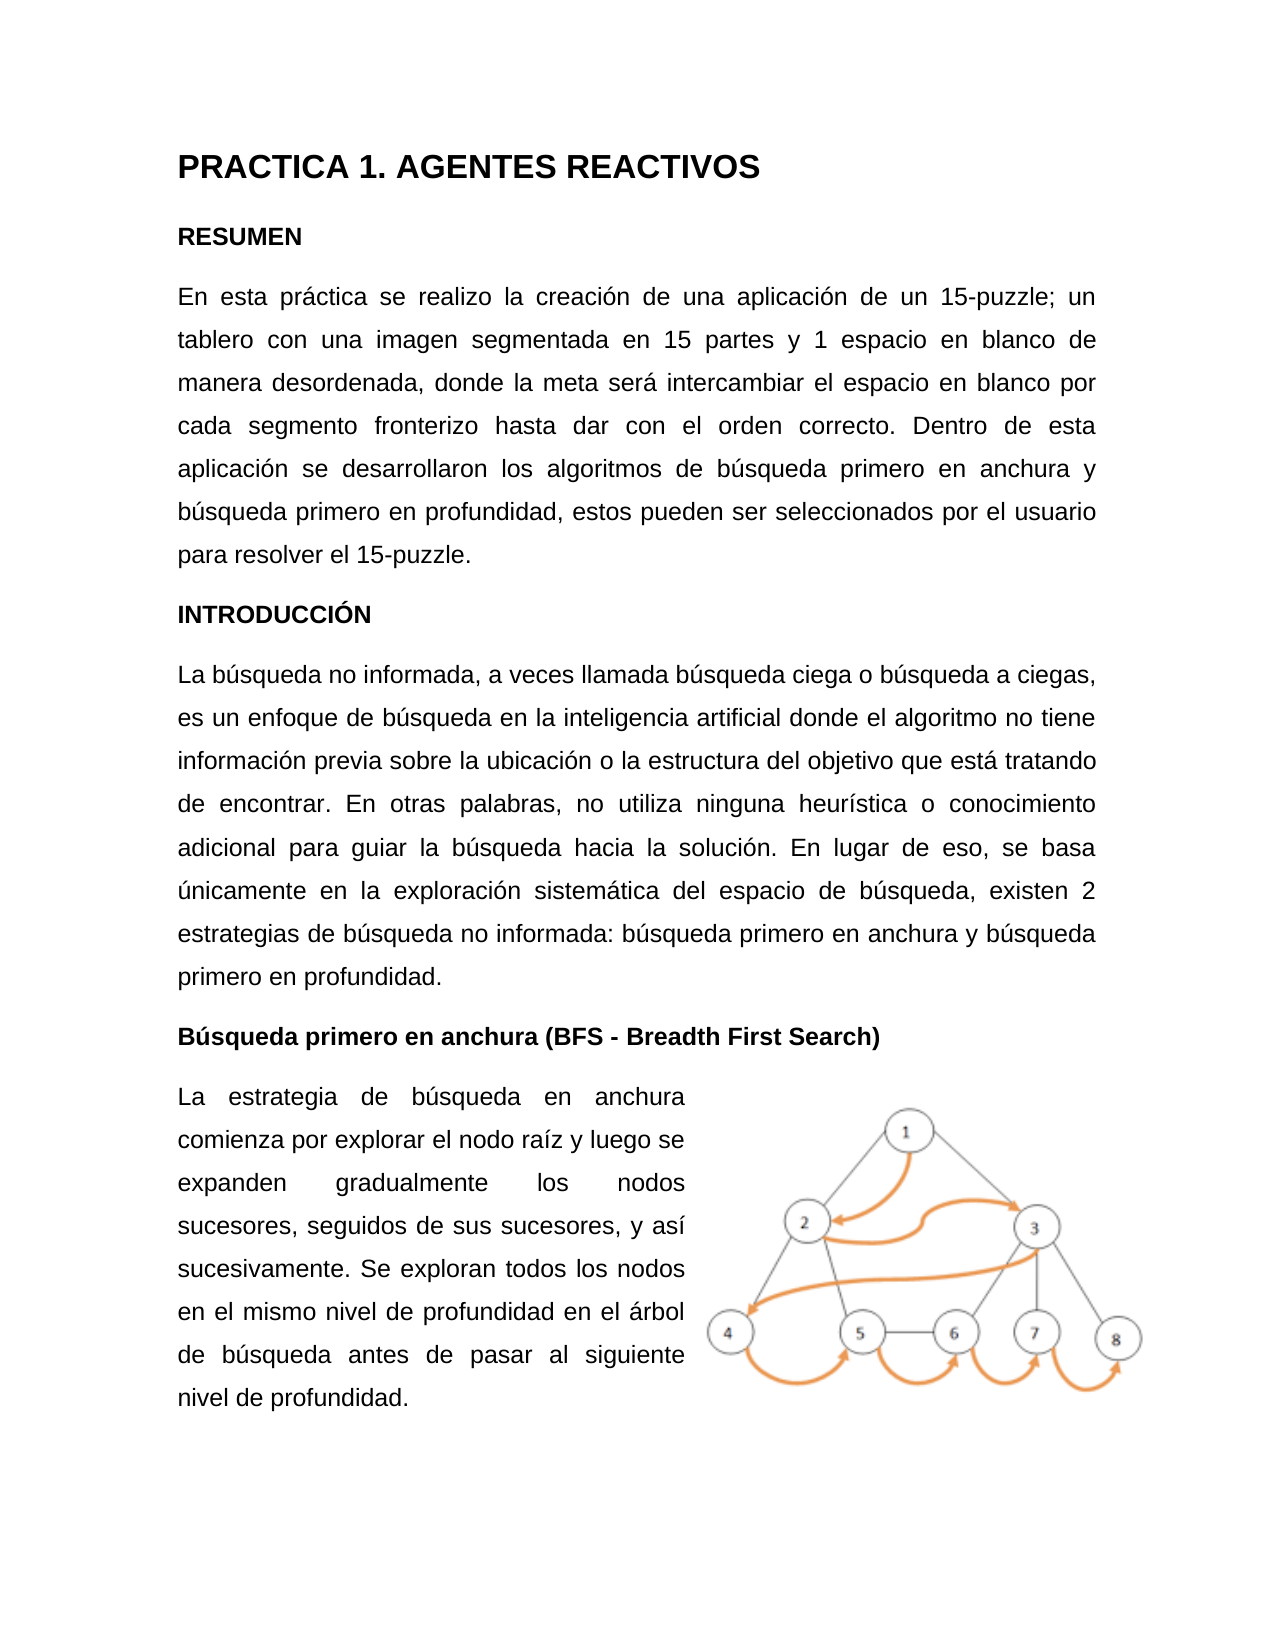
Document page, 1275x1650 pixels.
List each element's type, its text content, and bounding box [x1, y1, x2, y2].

text RESUMEN [177, 222, 1098, 251]
text INTRODUCCIÓN [177, 600, 1098, 629]
text Búsqueda primero en anchura (BFS - Breadth First Search) [177, 1022, 1098, 1050]
picture [704, 1086, 1146, 1404]
text La búsqueda no informada, a veces llamada búsqueda ciega o búsqueda a ciegas, es un enfoque de búsqueda en la inteligencia artificial donde el algoritmo no tiene información previa sobre la ubicación o la estructura del objetivo que está tratando de encontrar. En otras palabras, no utiliza ninguna heurística o conocimiento adicional para guiar la búsqueda hacia la solución. En lugar de eso, se basa únicamente en la exploración sistemática del espacio de búsqueda, existen 2 estrategias de búsqueda no informada: búsqueda primero en anchura y búsqueda primero en profundidad. [177, 660, 1098, 991]
text En esta práctica se realizo la creación de una aplicación de un 15-puzzle; un tablero con una imagen segmentada en 15 partes y 1 espacio en blanco de manera desordenada, donde la meta será intercambiar el espacio en blanco por cada segmento fronterizo hasta dar con el orden correcto. Dentro de esta aplicación se desarrollaron los algoritmos de búsqueda primero en anchura y búsqueda primero en profundidad, estos pueden ser seleccionados por el usuario para resolver el 15-puzzle. [177, 282, 1098, 569]
text PRACTICA 1. AGENTES REACTIVOS [177, 148, 1098, 186]
